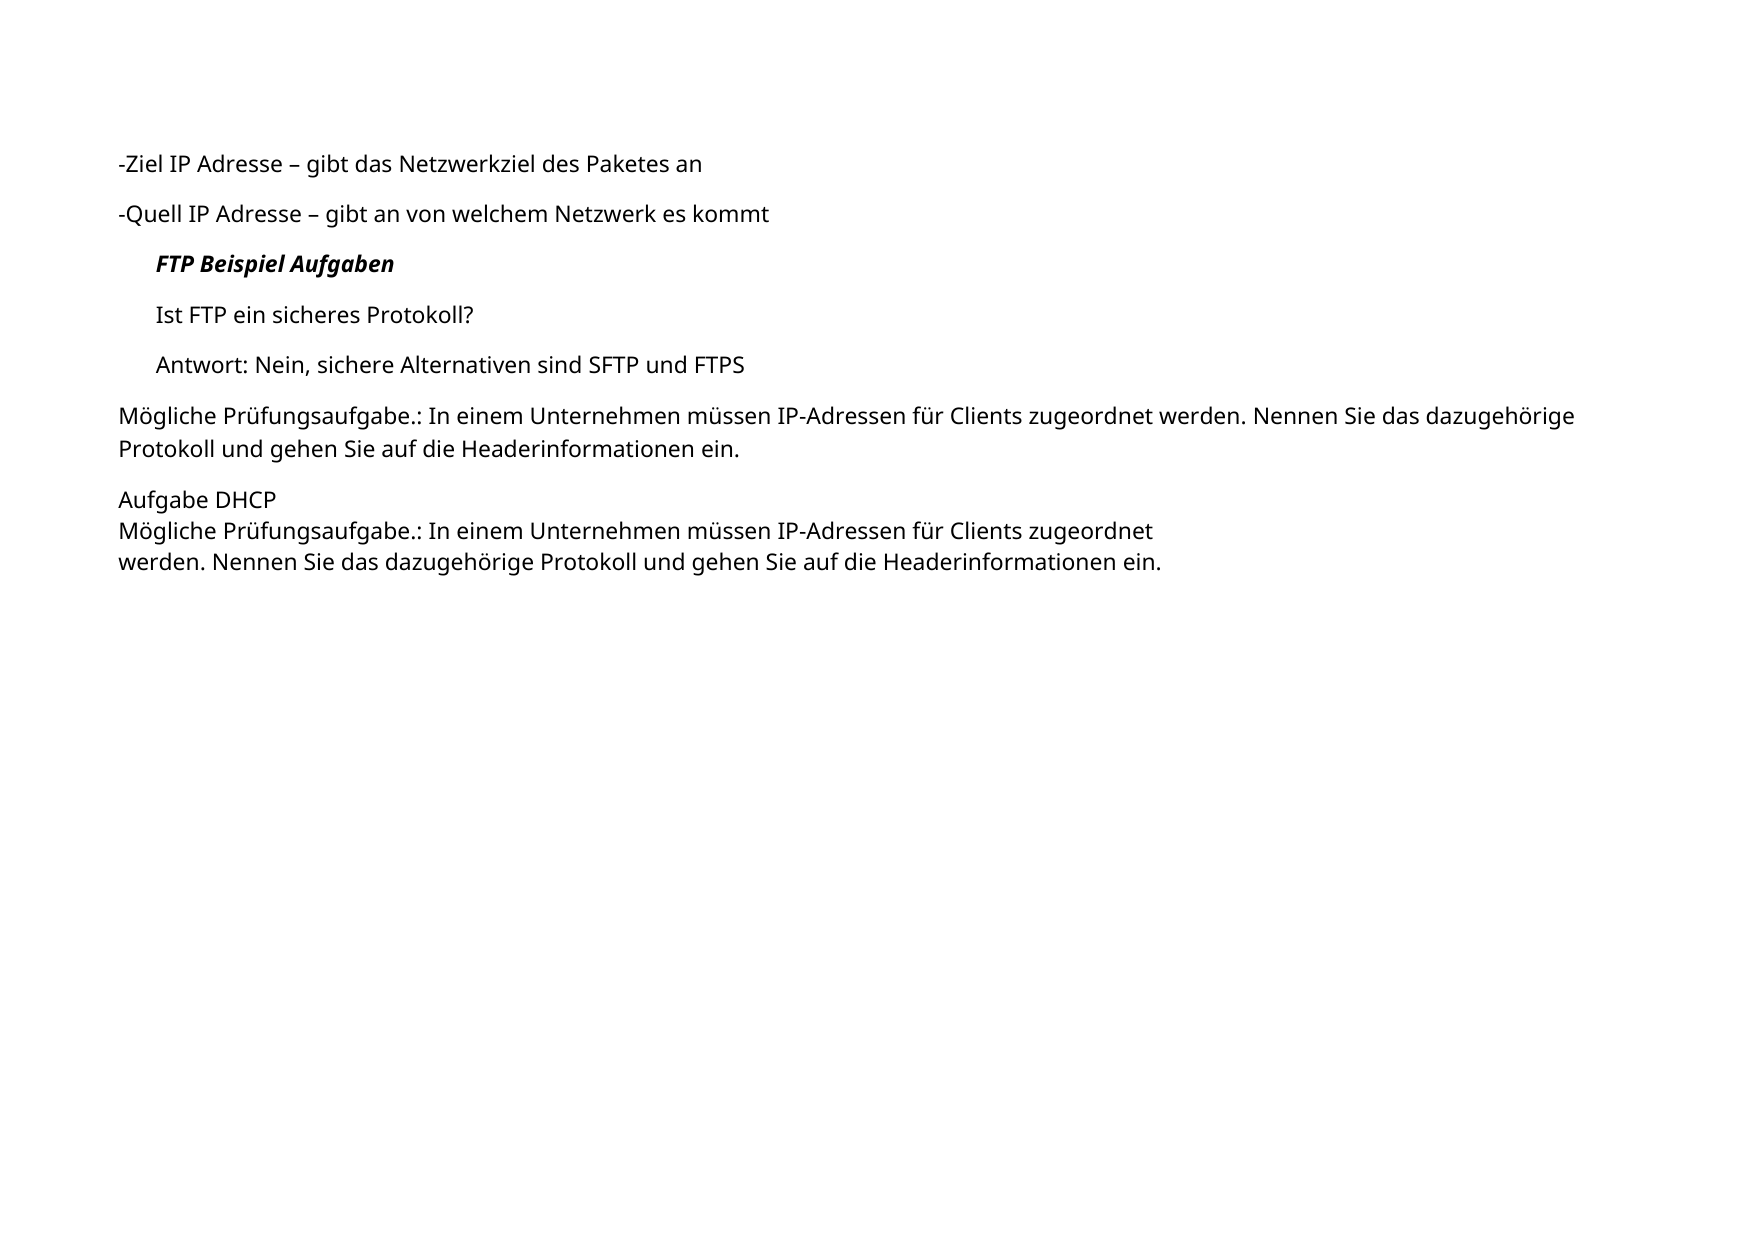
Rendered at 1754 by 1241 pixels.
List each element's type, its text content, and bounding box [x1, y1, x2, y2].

text Mögliche Prüfungsaufgabe.: In einem Unternehmen müssen IP-Adressen für Clients zugeordnet [118, 515, 1606, 546]
text Aufgabe DHCP [118, 484, 1606, 515]
text Mögliche Prüfungsaufgabe.: In einem Unternehmen müssen IP-Adressen für Clients zugeordnet werden. Nennen Sie das dazugehörige Protokoll und gehen Sie auf die Headerinformationen ein. [118, 400, 1606, 465]
text FTP Beispiel Aufgaben [156, 248, 1606, 280]
text -Quell IP Adresse – gibt an von welchem Netzwerk es kommt [118, 198, 1606, 229]
text Ist FTP ein sicheres Protokoll? [156, 299, 1606, 330]
text werden. Nennen Sie das dazugehörige Protokoll und gehen Sie auf die Headerinformationen ein. [118, 546, 1606, 578]
text Antwort: Nein, sichere Alternativen sind SFTP und FTPS [156, 349, 1606, 381]
text -Ziel IP Adresse – gibt das Netzwerkziel des Paketes an [118, 148, 1606, 179]
